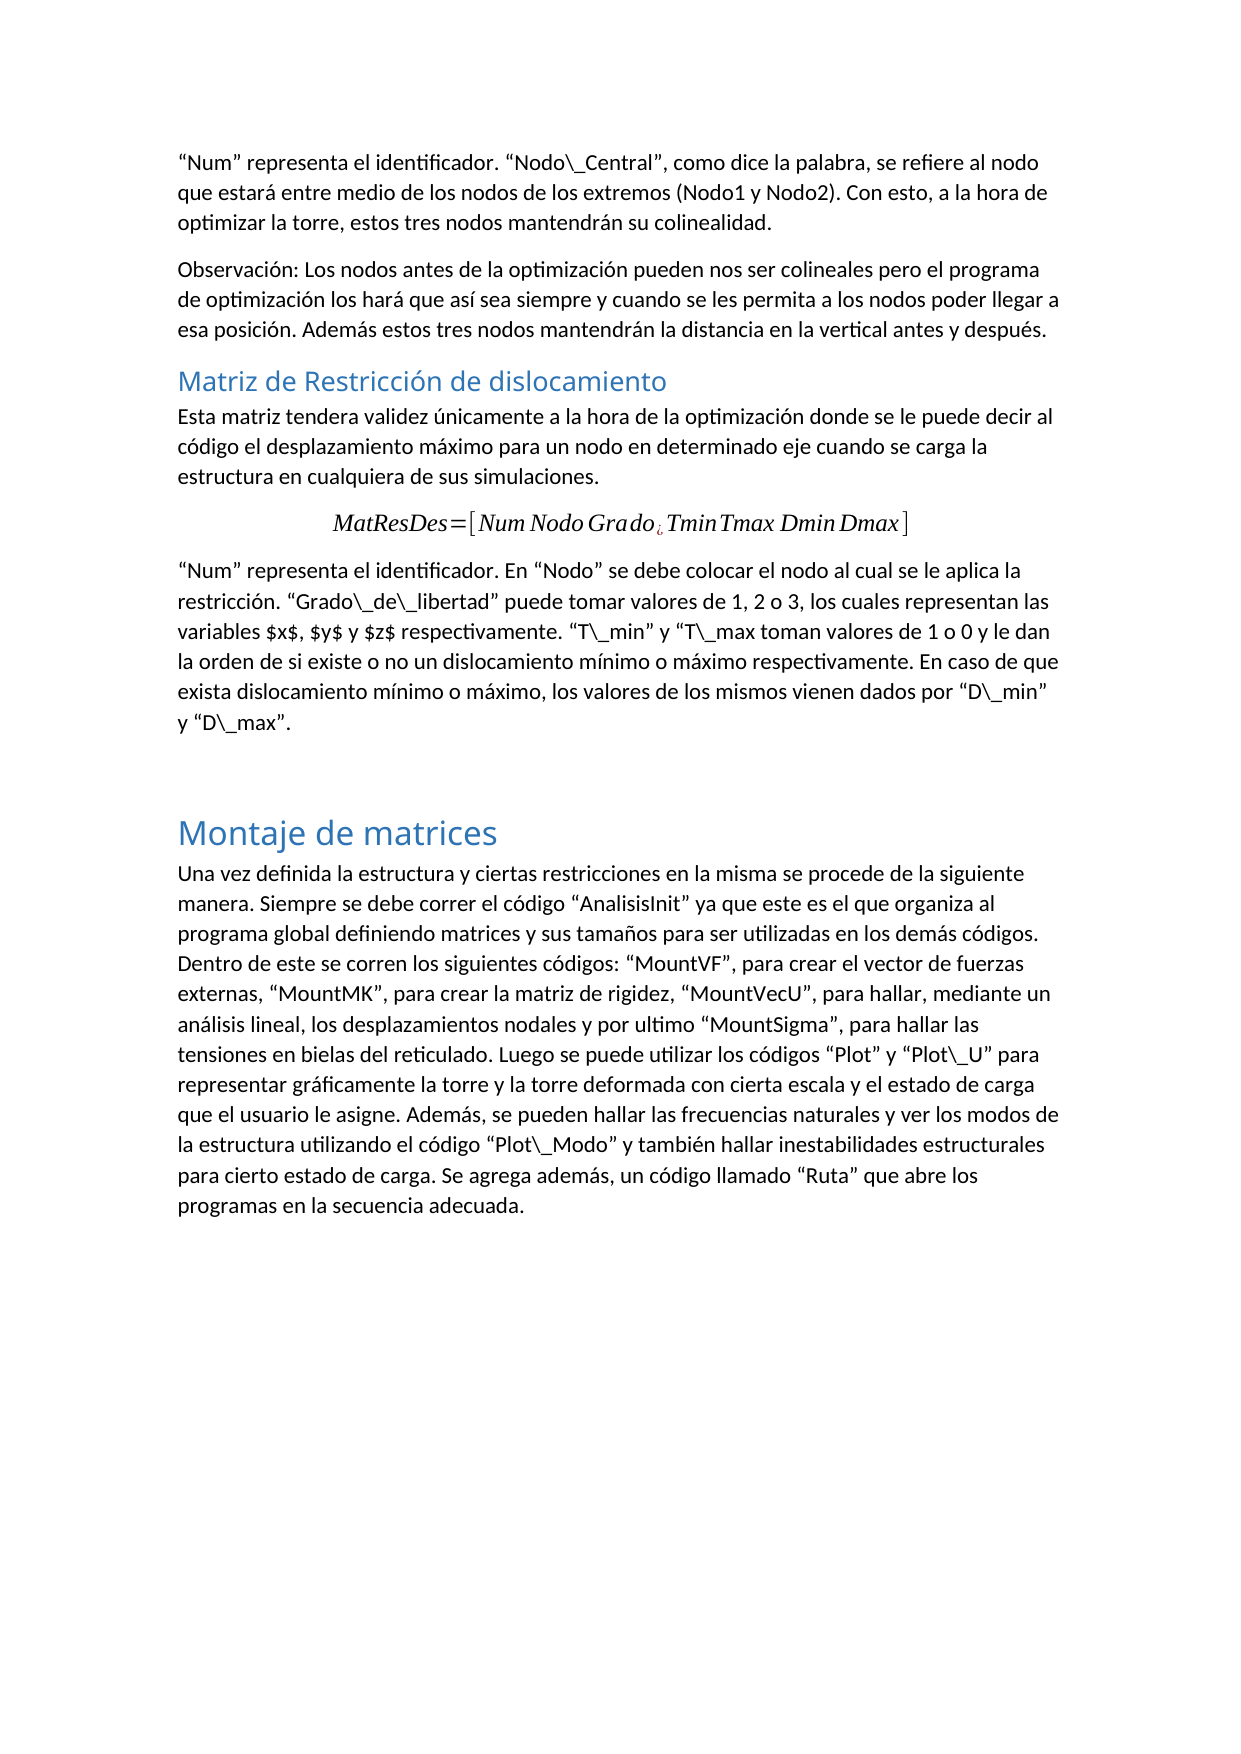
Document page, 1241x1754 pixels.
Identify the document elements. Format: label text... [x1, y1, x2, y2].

subtitle Matriz de Restricción de dislocamiento [177, 362, 1063, 399]
subtitle Montaje de matrices [177, 810, 1063, 855]
text “Num” representa el identificador. “Nodo\_Central”, como dice la palabra, se refiere al nodo que estará entre medio de los nodos de los extremos (Nodo1 y Nodo2). Con esto, a la hora de optimizar la torre, estos tres nodos mantendrán su colinealidad. [177, 148, 1063, 236]
text Esta matriz tendera validez únicamente a la hora de la optimización donde se le puede decir al código el desplazamiento máximo para un nodo en determinado eje cuando se carga la estructura en cualquiera de sus simulaciones. [177, 402, 1063, 490]
text Observación: Los nodos antes de la optimización pueden nos ser colineales pero el programa de optimización los hará que así sea siempre y cuando se les permita a los nodos poder llegar a esa posición. Además estos tres nodos mantendrán la distancia en la vertical antes y después. [177, 255, 1063, 343]
text Una vez definida la estructura y ciertas restricciones en la misma se procede de la siguiente manera. Siempre se debe correr el código “AnalisisInit” ya que este es el que organiza al programa global definiendo matrices y sus tamaños para ser utilizadas en los demás códigos. Dentro de este se corren los siguientes códigos: “MountVF”, para crear el vector de fuerzas externas, “MountMK”, para crear la matriz de rigidez, “MountVecU”, para hallar, mediante un análisis lineal, los desplazamientos nodales y por ultimo “MountSigma”, para hallar las tensiones en bielas del reticulado. Luego se puede utilizar los códigos “Plot” y “Plot\_U” para representar gráficamente la torre y la torre deformada con cierta escala y el estado de carga que el usuario le asigne. Además, se pueden hallar las frecuencias naturales y ver los modos de la estructura utilizando el código “Plot\_Modo” y también hallar inestabilidades estructurales para cierto estado de carga. Se agrega además, un código llamado “Ruta” que abre los programas en la secuencia adecuada. [177, 859, 1063, 1219]
text “Num” representa el identificador. En “Nodo” se debe colocar el nodo al cual se le aplica la restricción. “Grado\_de\_libertad” puede tomar valores de 1, 2 o 3, los cuales representan las variables $x$, $y$ y $z$ respectivamente. “T\_min” y “T\_max toman valores de 1 o 0 y le dan la orden de si existe o no un dislocamiento mínimo o máximo respectivamente. En caso de que exista dislocamiento mínimo o máximo, los valores de los mismos vienen dados por “D\_min” y “D\_max”. [177, 557, 1063, 736]
